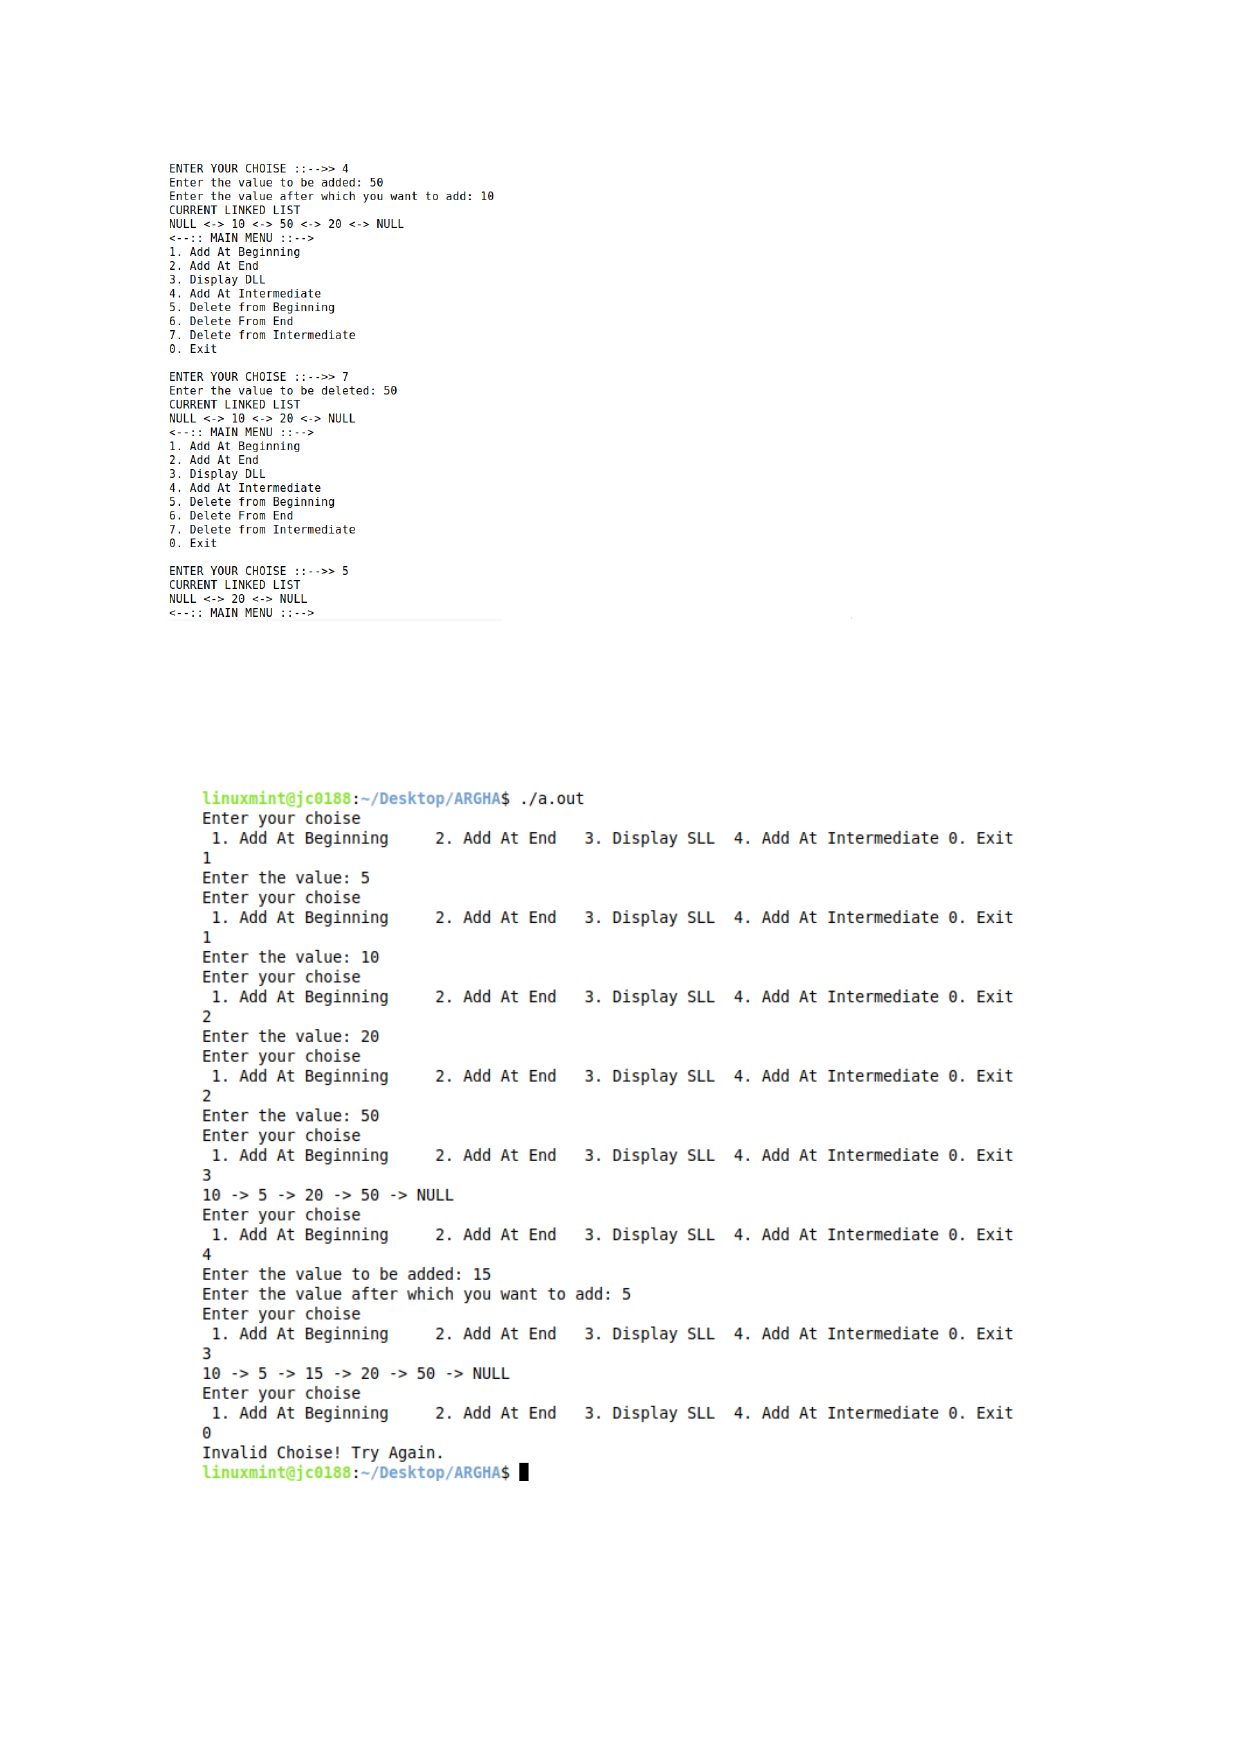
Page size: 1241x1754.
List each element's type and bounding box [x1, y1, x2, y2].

picture [201, 789, 1039, 1481]
picture [168, 150, 503, 621]
